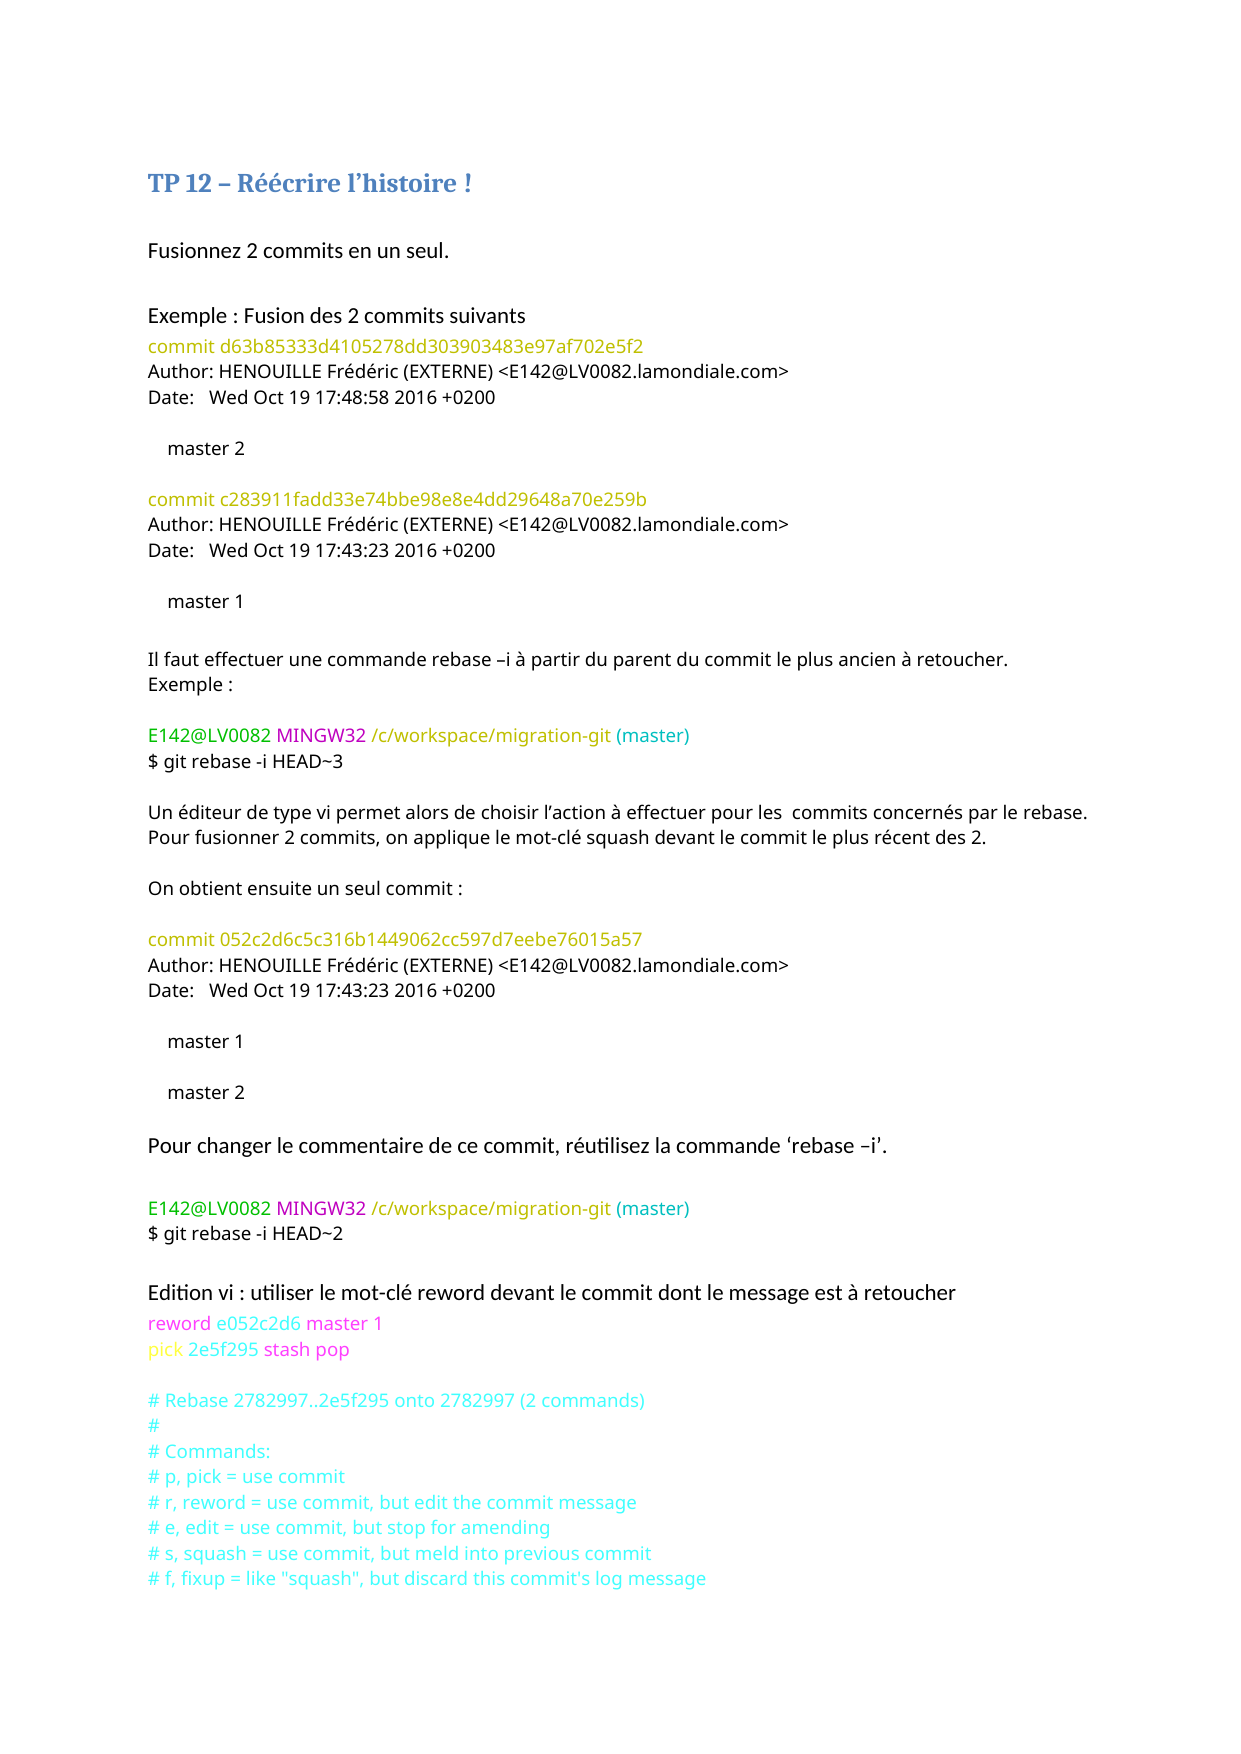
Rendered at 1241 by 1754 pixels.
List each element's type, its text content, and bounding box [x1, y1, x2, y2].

text E142@LV0082 MINGW32 /c/workspace/migration-git (master) [148, 722, 1093, 748]
text Il faut effectuer une commande rebase –i à partir du parent du commit le plus ancien à retoucher. Exemple : [148, 646, 1093, 697]
text # Commands: [148, 1438, 1093, 1464]
text commit 052c2d6c5c316b1449062cc597d7eebe76015a57 [148, 927, 1093, 952]
subtitle TP 12 – Réécrire l’histoire ! [148, 168, 1093, 199]
text Author: HENOUILLE Frédéric (EXTERNE) <E142@LV0082.lamondiale.com> [148, 358, 1093, 384]
text commit d63b85333d4105278dd303903483e97af702e5f2 [148, 333, 1093, 358]
text E142@LV0082 MINGW32 /c/workspace/migration-git (master) [148, 1195, 1093, 1221]
text master 1 [148, 588, 1093, 614]
text commit c283911fadd33e74bbe98e8e4dd29648a70e259b [148, 486, 1093, 512]
text Date: Wed Oct 19 17:43:23 2016 +0200 [148, 978, 1093, 1003]
text Author: HENOUILLE Frédéric (EXTERNE) <E142@LV0082.lamondiale.com> [148, 512, 1093, 537]
text master 2 [148, 1080, 1093, 1105]
text # s, squash = use commit, but meld into previous commit [148, 1540, 1093, 1566]
text Fusionnez 2 commits en un seul. [148, 236, 1093, 264]
text # Rebase 2782997..2e5f295 onto 2782997 (2 commands) [148, 1387, 1093, 1413]
text # [148, 1413, 1093, 1438]
text reword e052c2d6 master 1 [148, 1311, 1093, 1336]
text Date: Wed Oct 19 17:43:23 2016 +0200 [148, 537, 1093, 563]
text Pour fusionner 2 commits, on applique le mot-clé squash devant le commit le plus récent des 2. [148, 824, 1093, 850]
text Un éditeur de type vi permet alors de choisir l’action à effectuer pour les commits concernés par le rebase. [148, 799, 1093, 824]
text $ git rebase -i HEAD~2 [148, 1221, 1093, 1246]
text Pour changer le commentaire de ce commit, réutilisez la commande ‘rebase –i’. [148, 1131, 1093, 1159]
text Date: Wed Oct 19 17:48:58 2016 +0200 [148, 384, 1093, 409]
text # p, pick = use commit [148, 1464, 1093, 1489]
text Author: HENOUILLE Frédéric (EXTERNE) <E142@LV0082.lamondiale.com> [148, 952, 1093, 978]
text pick 2e5f295 stash pop [148, 1336, 1093, 1362]
text master 1 [148, 1029, 1093, 1054]
text Exemple : Fusion des 2 commits suivants [148, 301, 1093, 329]
text # r, reword = use commit, but edit the commit message [148, 1489, 1093, 1515]
text # f, fixup = like "squash", but discard this commit's log message [148, 1566, 1093, 1591]
text master 2 [148, 435, 1093, 461]
text # e, edit = use commit, but stop for amending [148, 1515, 1093, 1540]
text $ git rebase -i HEAD~3 [148, 748, 1093, 773]
text On obtient ensuite un seul commit : [148, 876, 1093, 901]
text Edition vi : utiliser le mot-clé reword devant le commit dont le message est à retoucher [148, 1278, 1093, 1306]
